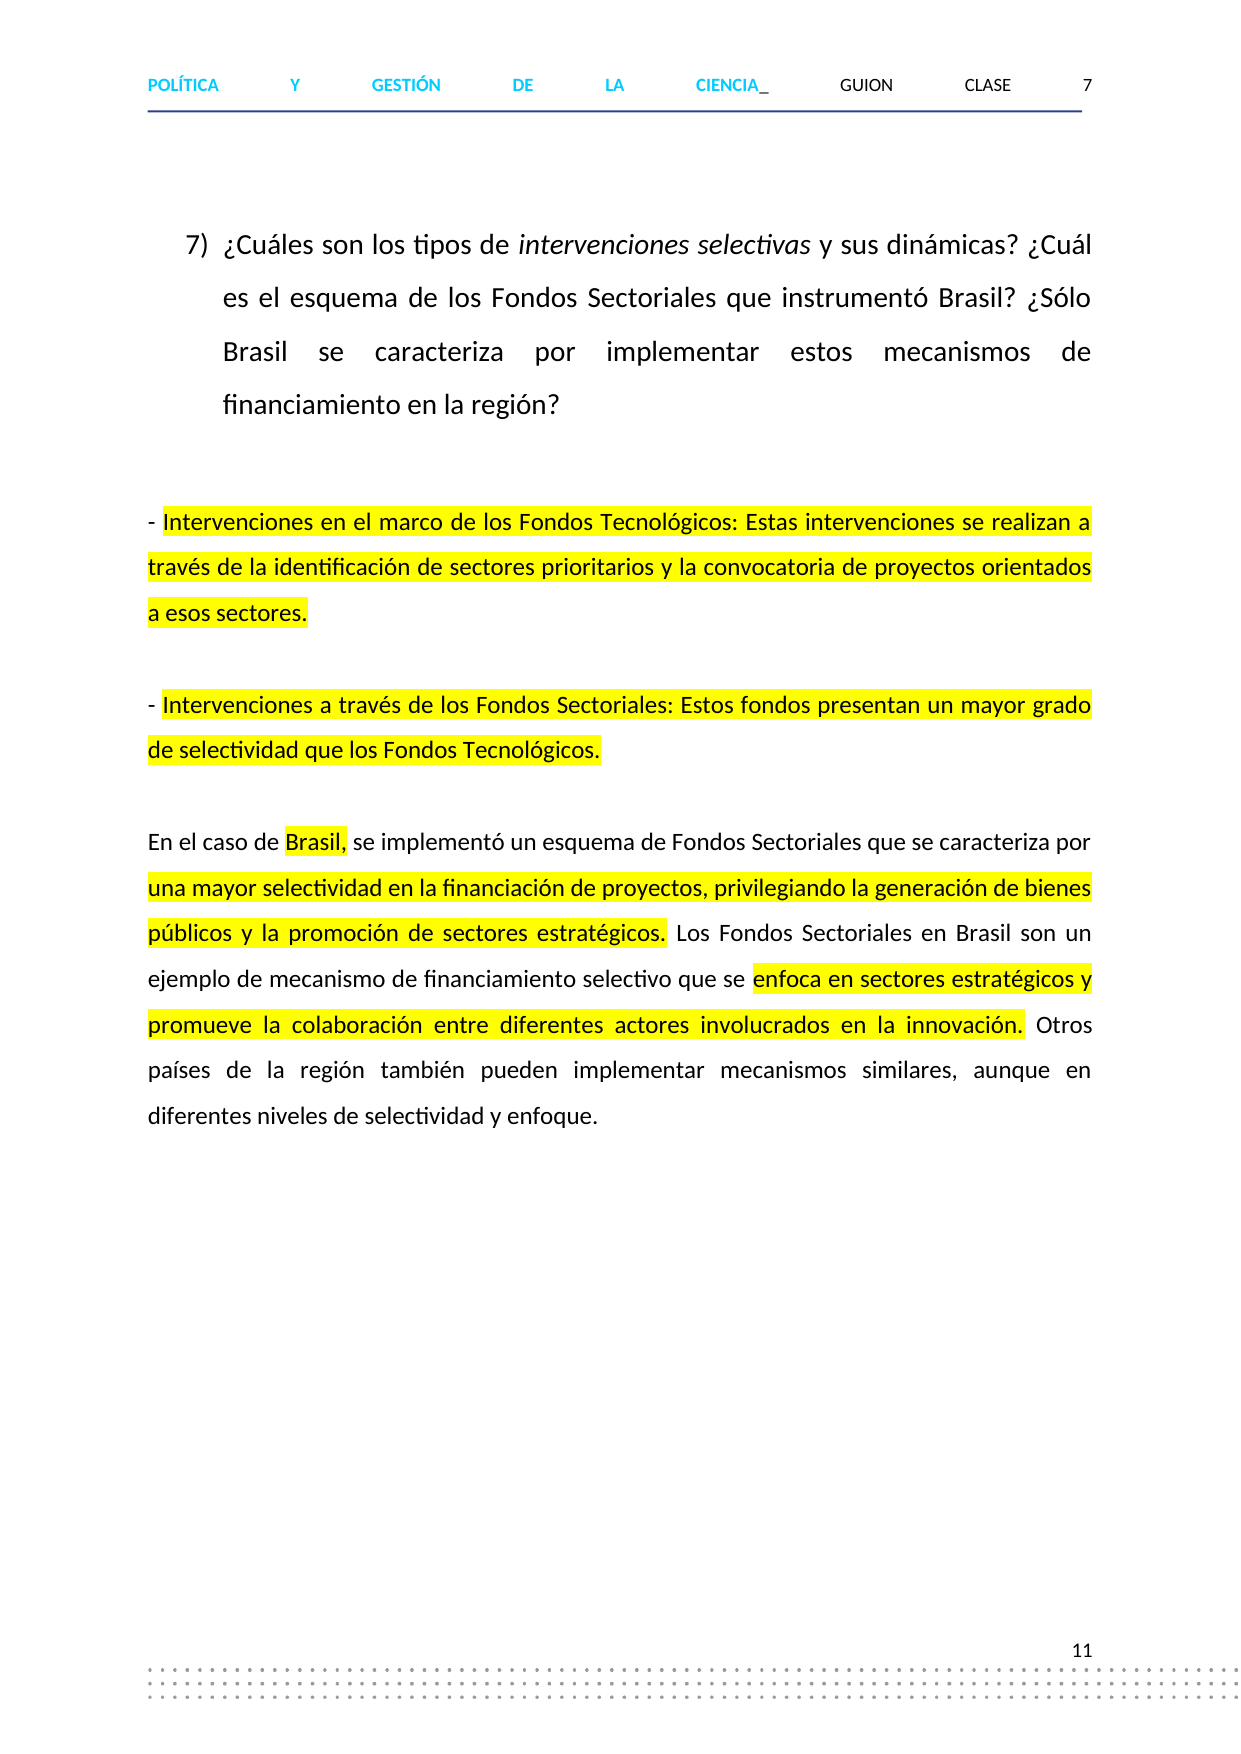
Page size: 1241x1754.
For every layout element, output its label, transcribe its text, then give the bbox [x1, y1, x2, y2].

text En el caso de Brasil, se implementó un esquema de Fondos Sectoriales que se caracteriza por una mayor selectividad en la financiación de proyectos, privilegiando la generación de bienes públicos y la promoción de sectores estratégicos. Los Fondos Sectoriales en Brasil son un ejemplo de mecanismo de financiamiento selectivo que se enfoca en sectores estratégicos y promueve la colaboración entre diferentes actores involucrados en la innovación. Otros países de la región también pueden implementar mecanismos similares, aunque en diferentes niveles de selectividad y enfoque. [148, 902, 1092, 1131]
picture [148, 1668, 1241, 1699]
text - Intervenciones en el marco de los Fondos Tecnológicos: Estas intervenciones se realizan a través de la identificación de sectores prioritarios y la convocatoria de proyectos orientados a esos sectores. [148, 582, 1092, 628]
text En el caso de Brasil, se implementó un esquema de Fondos Sectoriales que se caracteriza por una mayor selectividad en la financiación de proyectos, privilegiando la generación de bienes públicos y la promoción de sectores estratégicos. Los Fondos Sectoriales en Brasil son un ejemplo de mecanismo de financiamiento selectivo que se enfoca en sectores estratégicos y promueve la colaboración entre diferentes actores involucrados en la innovación. Otros países de la región también pueden implementar mecanismos similares, aunque en diferentes niveles de selectividad y enfoque. [148, 826, 1092, 872]
text - Intervenciones en el marco de los Fondos Tecnológicos: Estas intervenciones se realizan a través de la identificación de sectores prioritarios y la convocatoria de proyectos orientados a esos sectores. [148, 506, 1092, 552]
text - Intervenciones a través de los Fondos Sectoriales: Estos fondos presentan un mayor grado de selectividad que los Fondos Tecnológicos. [148, 689, 1092, 765]
list ¿Cuáles son los tipos de intervenciones selectivas y sus dinámicas? ¿Cuál es el esquema de los Fondos Sectoriales que instrumentó Brasil? ¿Sólo Brasil se caracteriza por implementar estos mecanismos de financiamiento en la región? [185, 226, 1092, 422]
